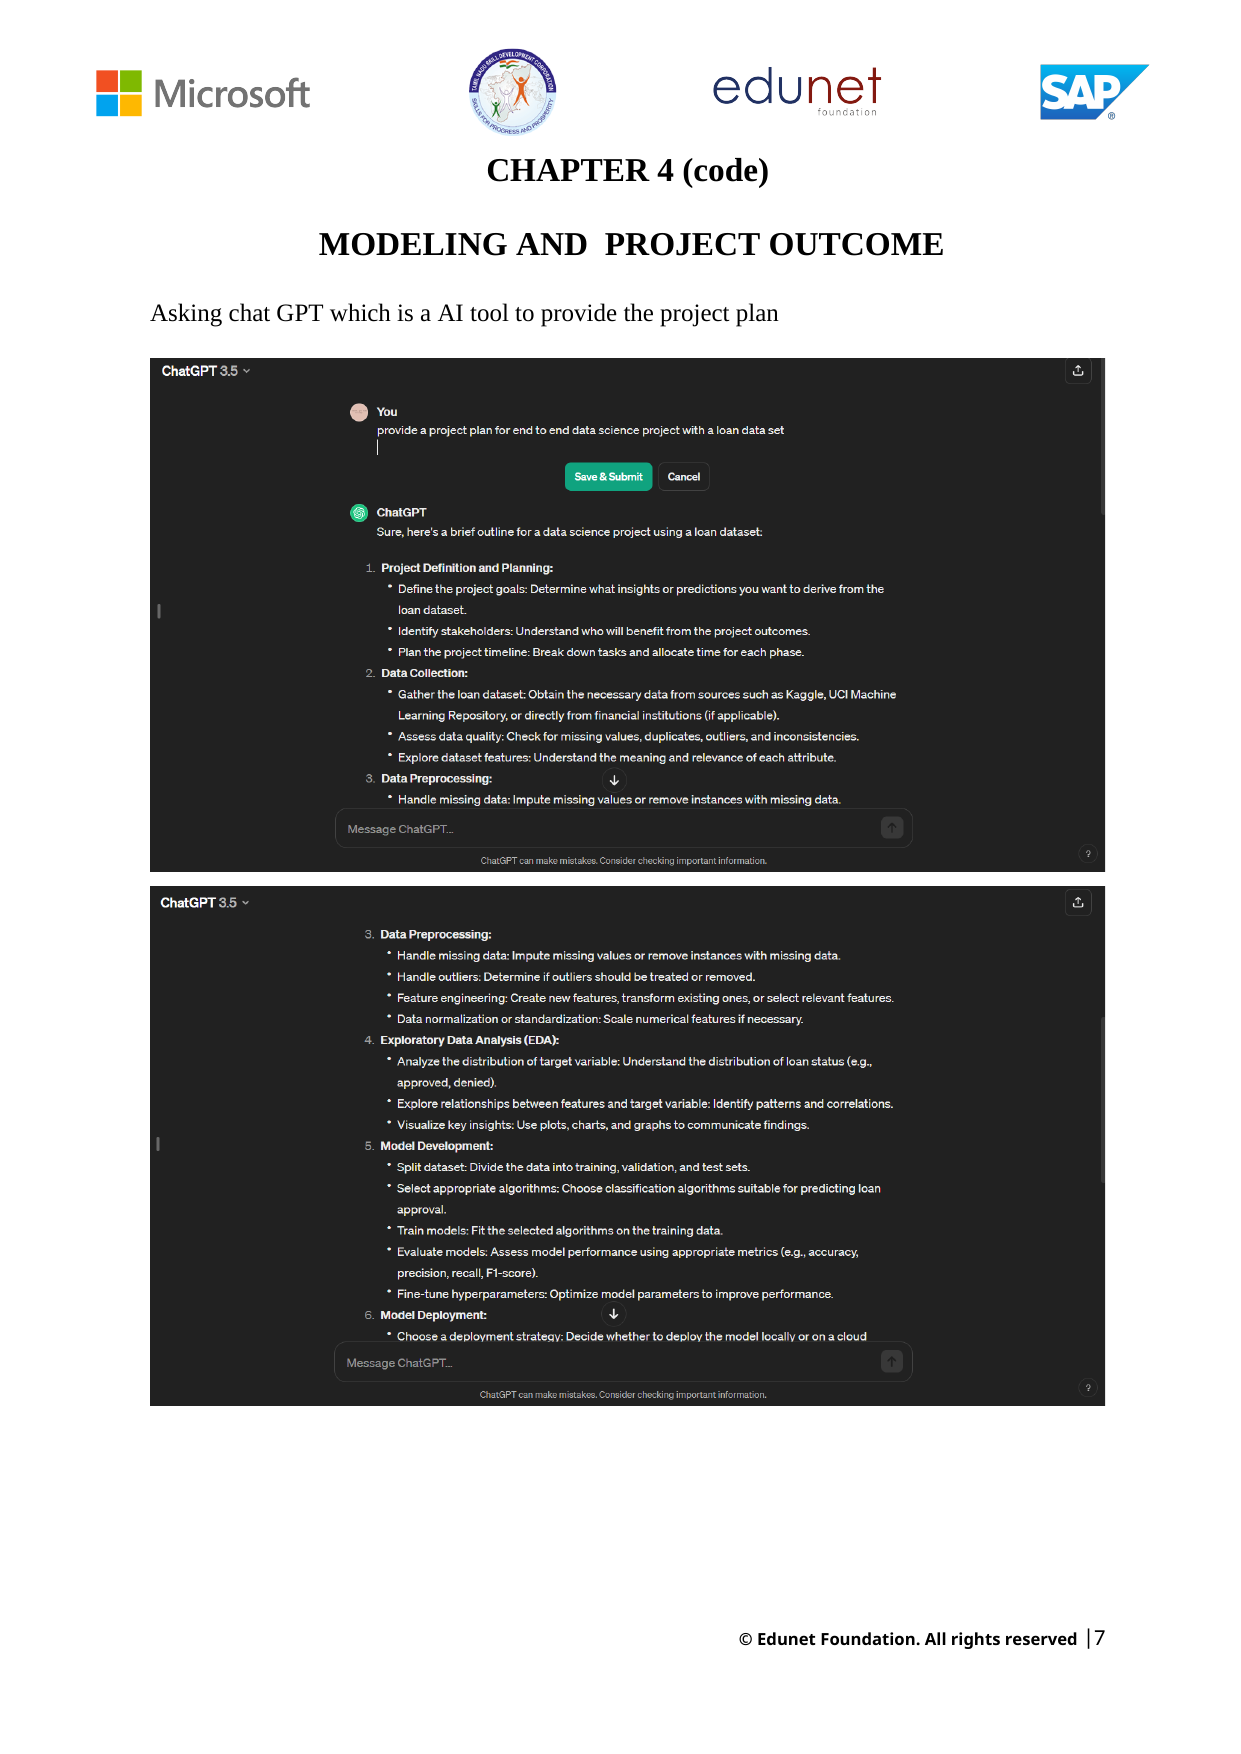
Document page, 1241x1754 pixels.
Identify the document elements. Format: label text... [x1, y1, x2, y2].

text Asking chat GPT which is a AI tool to provide the project plan [150, 298, 1105, 327]
picture [150, 358, 1106, 872]
picture [150, 886, 1106, 1406]
picture [1039, 63, 1151, 121]
picture [466, 45, 558, 137]
picture [91, 65, 316, 121]
text MODELING AND PROJECT OUTCOME [150, 224, 1105, 262]
picture [706, 60, 889, 122]
text CHAPTER 4 (code) [150, 150, 1105, 188]
